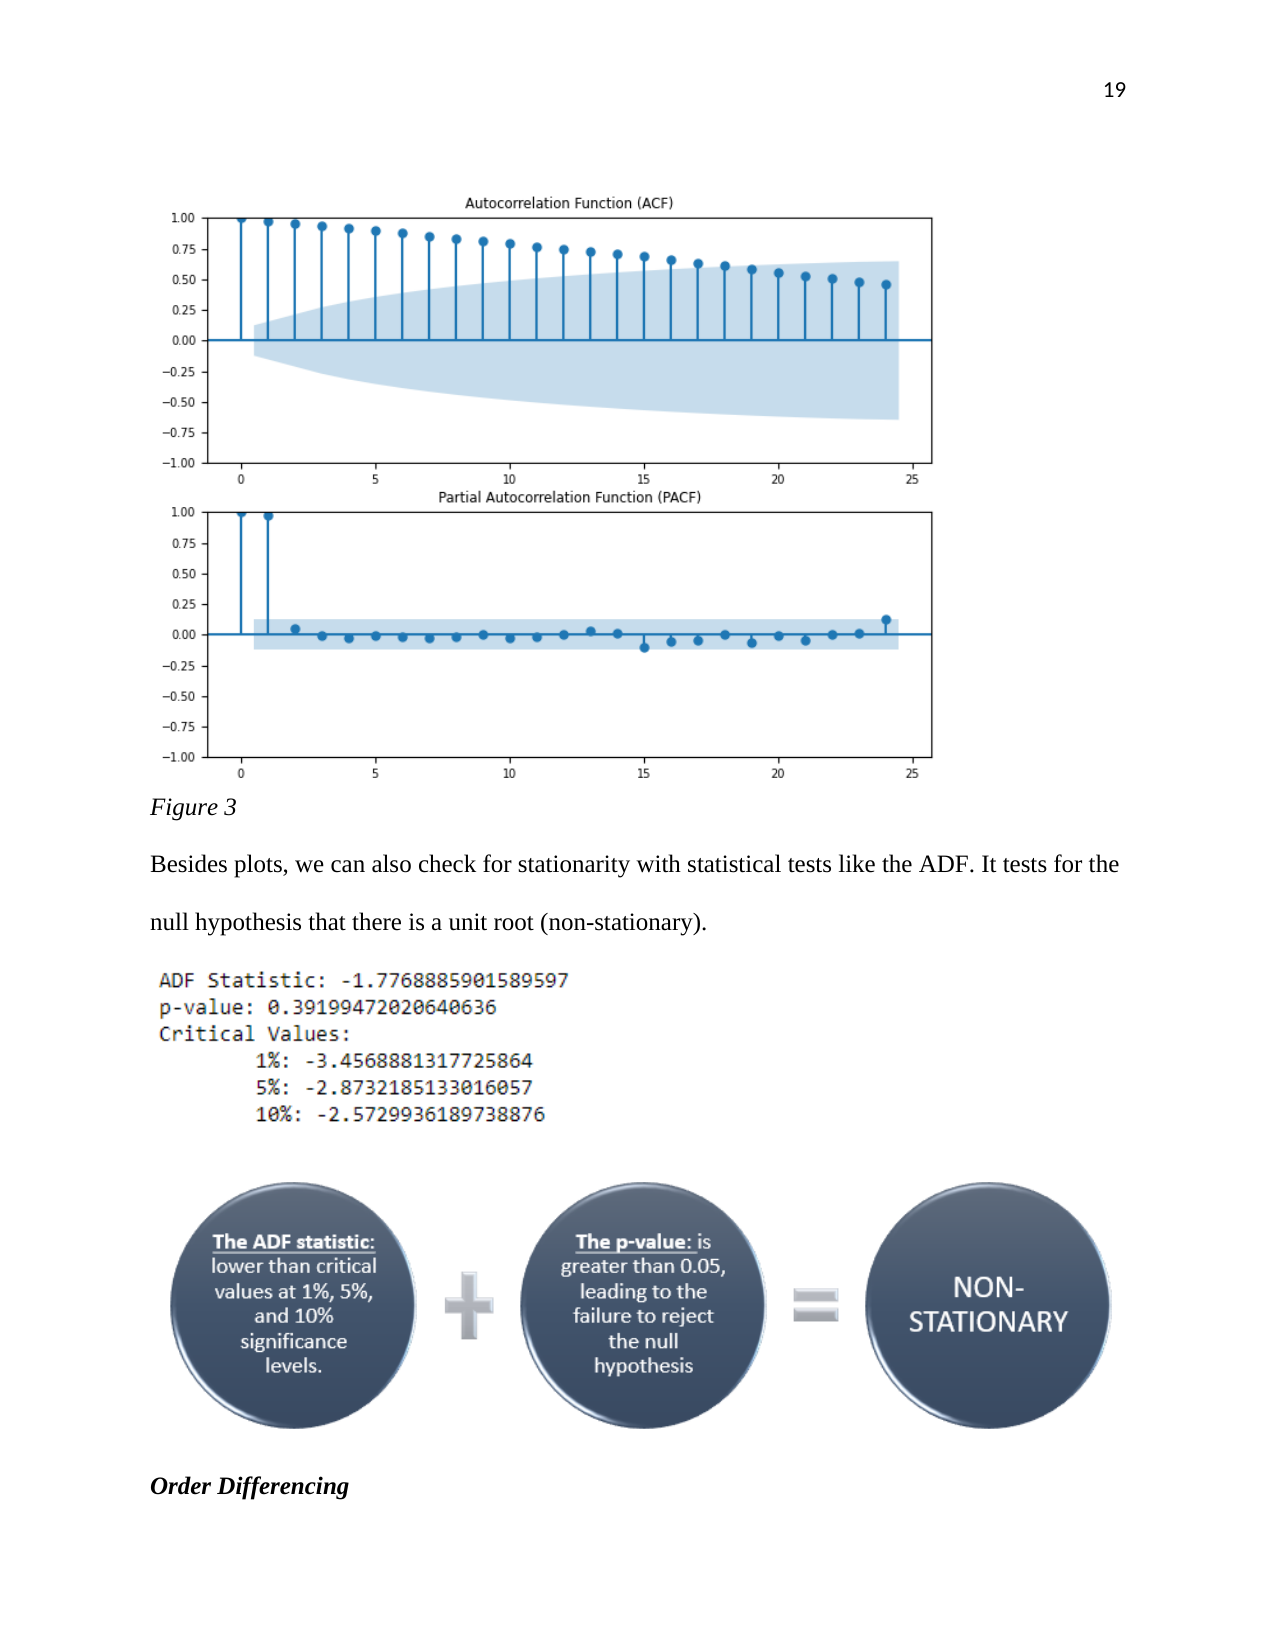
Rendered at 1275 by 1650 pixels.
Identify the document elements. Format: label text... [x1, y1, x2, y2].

text Besides plots, we can also check for stationarity with statistical tests like the ADF. It tests for the null hypothesis that there is a unit root (non-stationary). [150, 849, 1125, 936]
picture [150, 964, 575, 1131]
text Figure 3 [150, 792, 1125, 821]
picture [150, 1158, 1125, 1443]
subtitle Order Differencing [150, 1471, 1125, 1499]
picture [150, 185, 943, 792]
